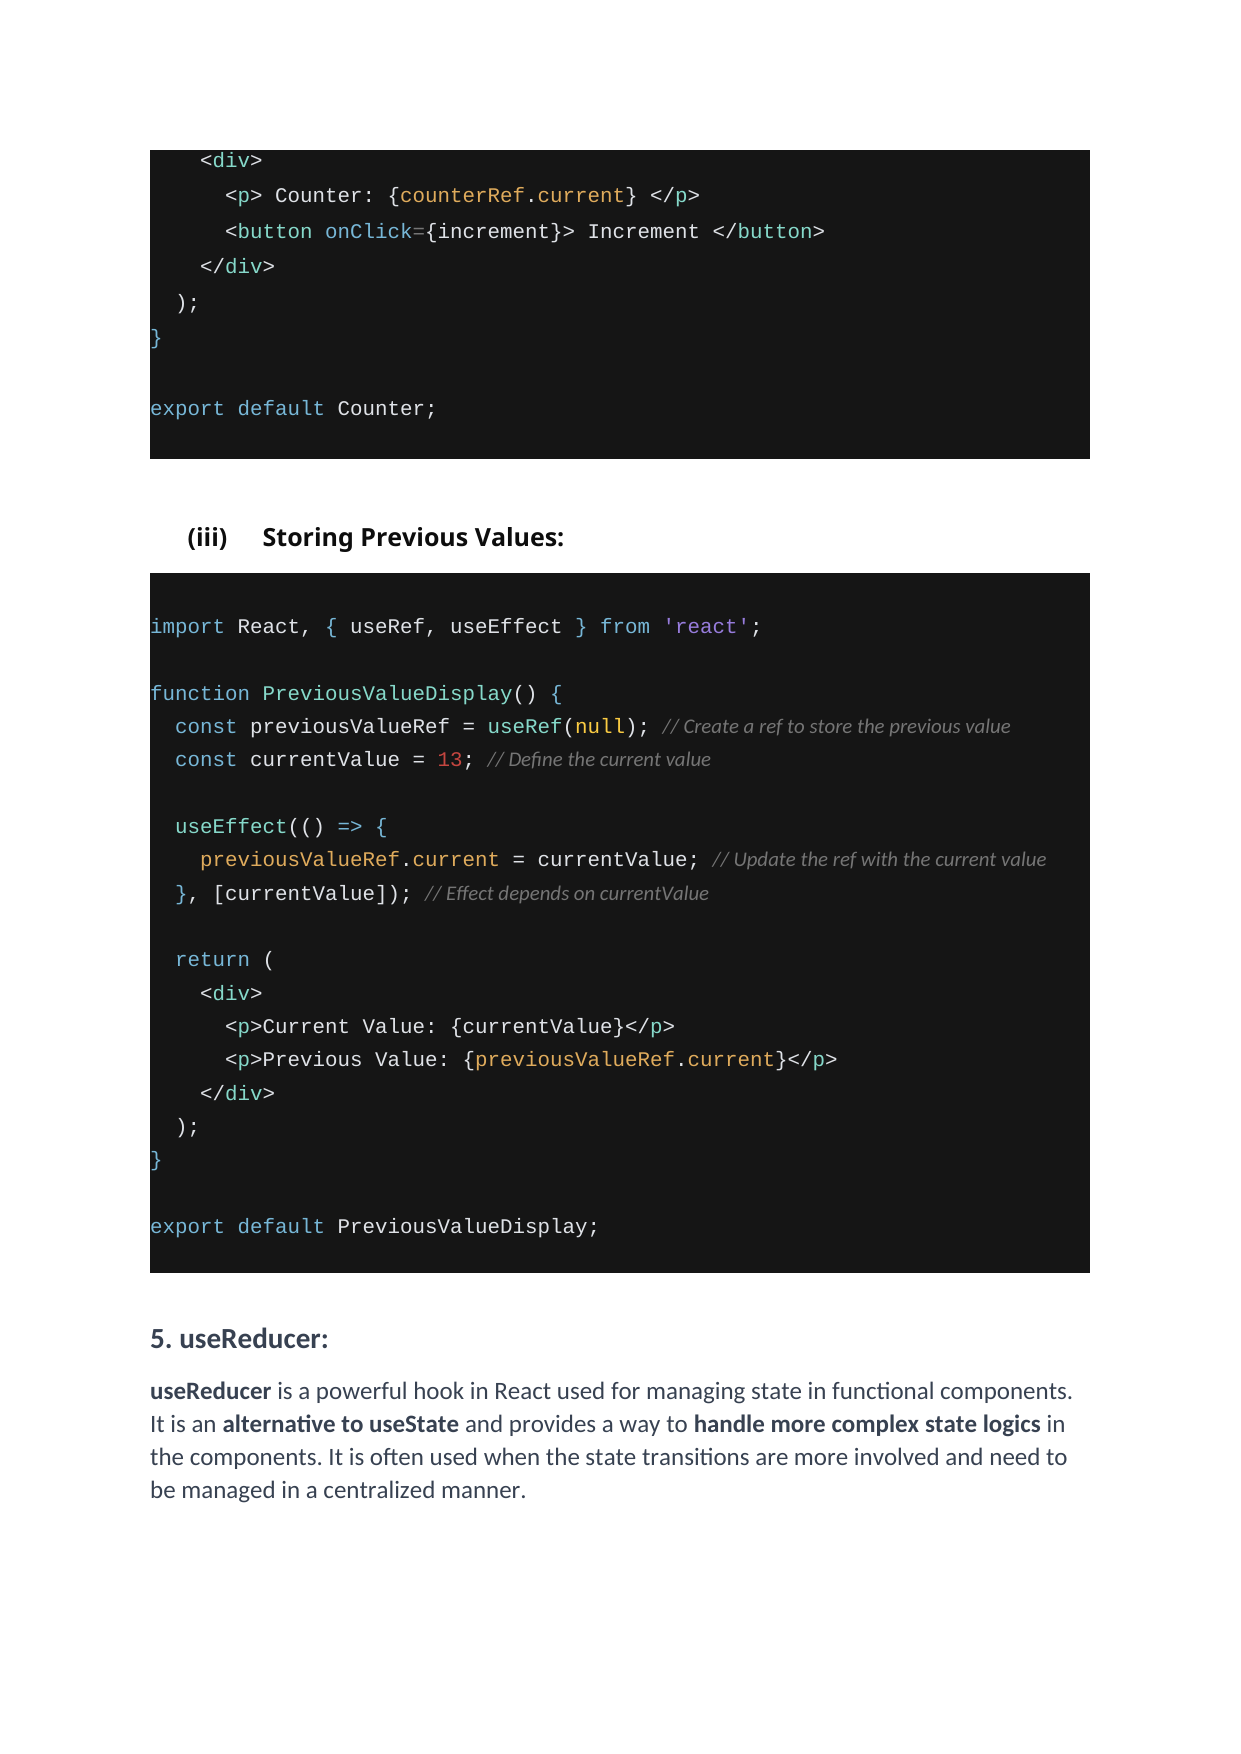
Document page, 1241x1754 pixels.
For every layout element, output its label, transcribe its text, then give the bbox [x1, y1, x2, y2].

text export default PreviousValueDisplay; [150, 1206, 1090, 1239]
text previousValueRef.current = currentValue; // Update the ref with the current value [150, 839, 1090, 873]
text return ( [150, 939, 1090, 973]
text }, [currentValue]); // Effect depends on currentValue [150, 873, 1090, 906]
text <button onClick={increment}> Increment </button> [150, 221, 1090, 244]
text const previousValueRef = useRef(null); // Create a ref to store the previous value [150, 706, 1090, 739]
text <div> [150, 973, 1090, 1006]
text function PreviousValueDisplay() { [150, 673, 1090, 706]
text export default Counter; [150, 398, 1090, 422]
text </div> [150, 1073, 1090, 1106]
text <p> Counter: {counterRef.current} </p> [150, 185, 1090, 209]
text } [150, 327, 1090, 351]
text </div> [150, 256, 1090, 280]
text } [150, 1139, 1090, 1173]
text ); [150, 292, 1090, 315]
text 5. useReducer: [150, 1320, 1090, 1356]
text const currentValue = 13; // Define the current value [150, 739, 1090, 773]
text <div> [150, 150, 1090, 174]
text import React, { useRef, useEffect } from 'react'; [150, 606, 1090, 639]
text <p>Previous Value: {previousValueRef.current}</p> [150, 1039, 1090, 1073]
text ); [150, 1106, 1090, 1139]
text useEffect(() => { [150, 806, 1090, 839]
list Storing Previous Values: [187, 519, 1090, 553]
text <p>Current Value: {currentValue}</p> [150, 1006, 1090, 1039]
